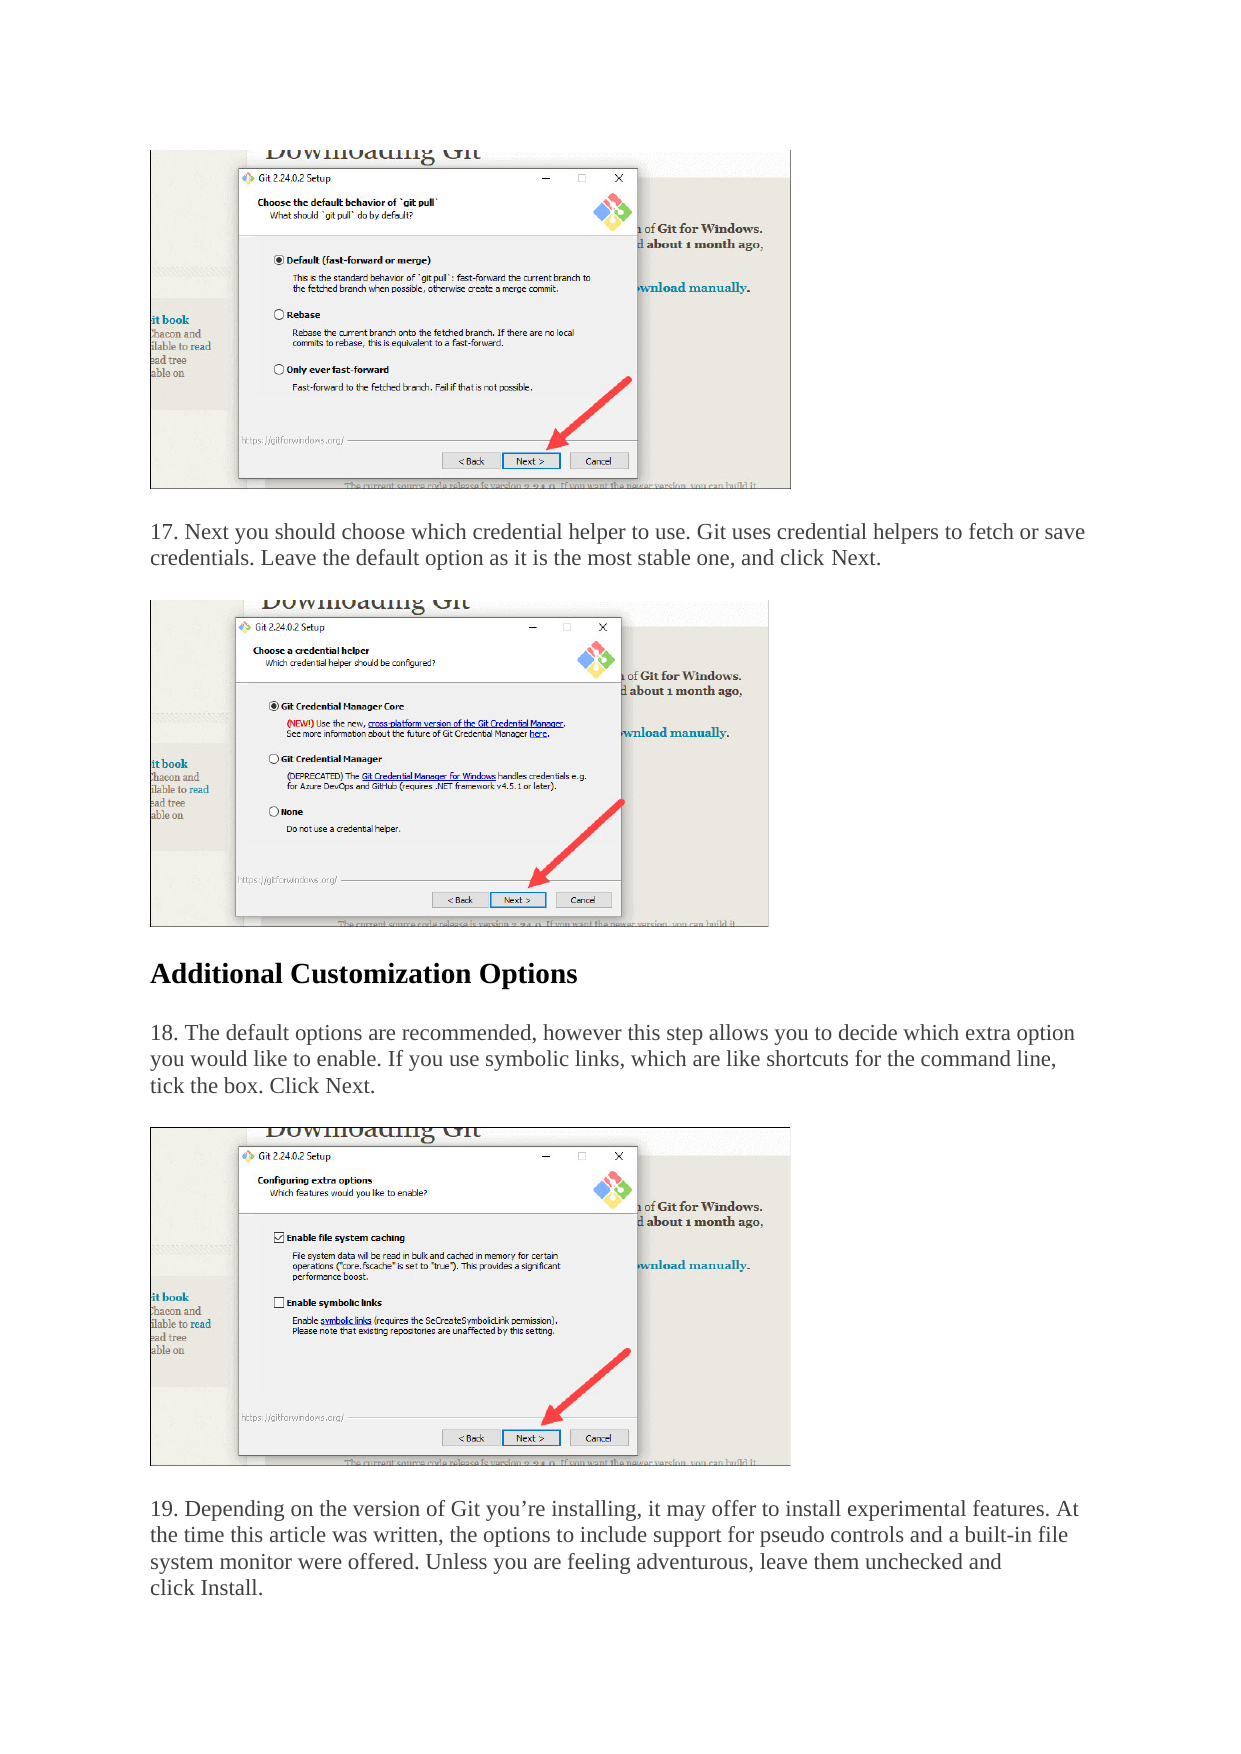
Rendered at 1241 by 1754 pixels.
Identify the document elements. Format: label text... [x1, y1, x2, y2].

picture [150, 1127, 791, 1466]
picture [150, 150, 791, 489]
text 17. Next you should choose which credential helper to use. Git uses credential helpers to fetch or save credentials. Leave the default option as it is the most stable one, and click Next. [150, 518, 1090, 571]
subtitle Additional Customization Options [150, 956, 1090, 990]
picture [150, 600, 769, 927]
text 18. The default options are recommended, however this step allows you to decide which extra option you would like to enable. If you use symbolic links, which are like shortcuts for the command line, tick the box. Click Next. [150, 1019, 1090, 1098]
text 19. Depending on the version of Git you’re installing, it may offer to install experimental features. At the time this article was written, the options to include support for pseudo controls and a built-in file system monitor were offered. Unless you are feeling adventurous, leave them unchecked and click Install. [150, 1495, 1090, 1600]
